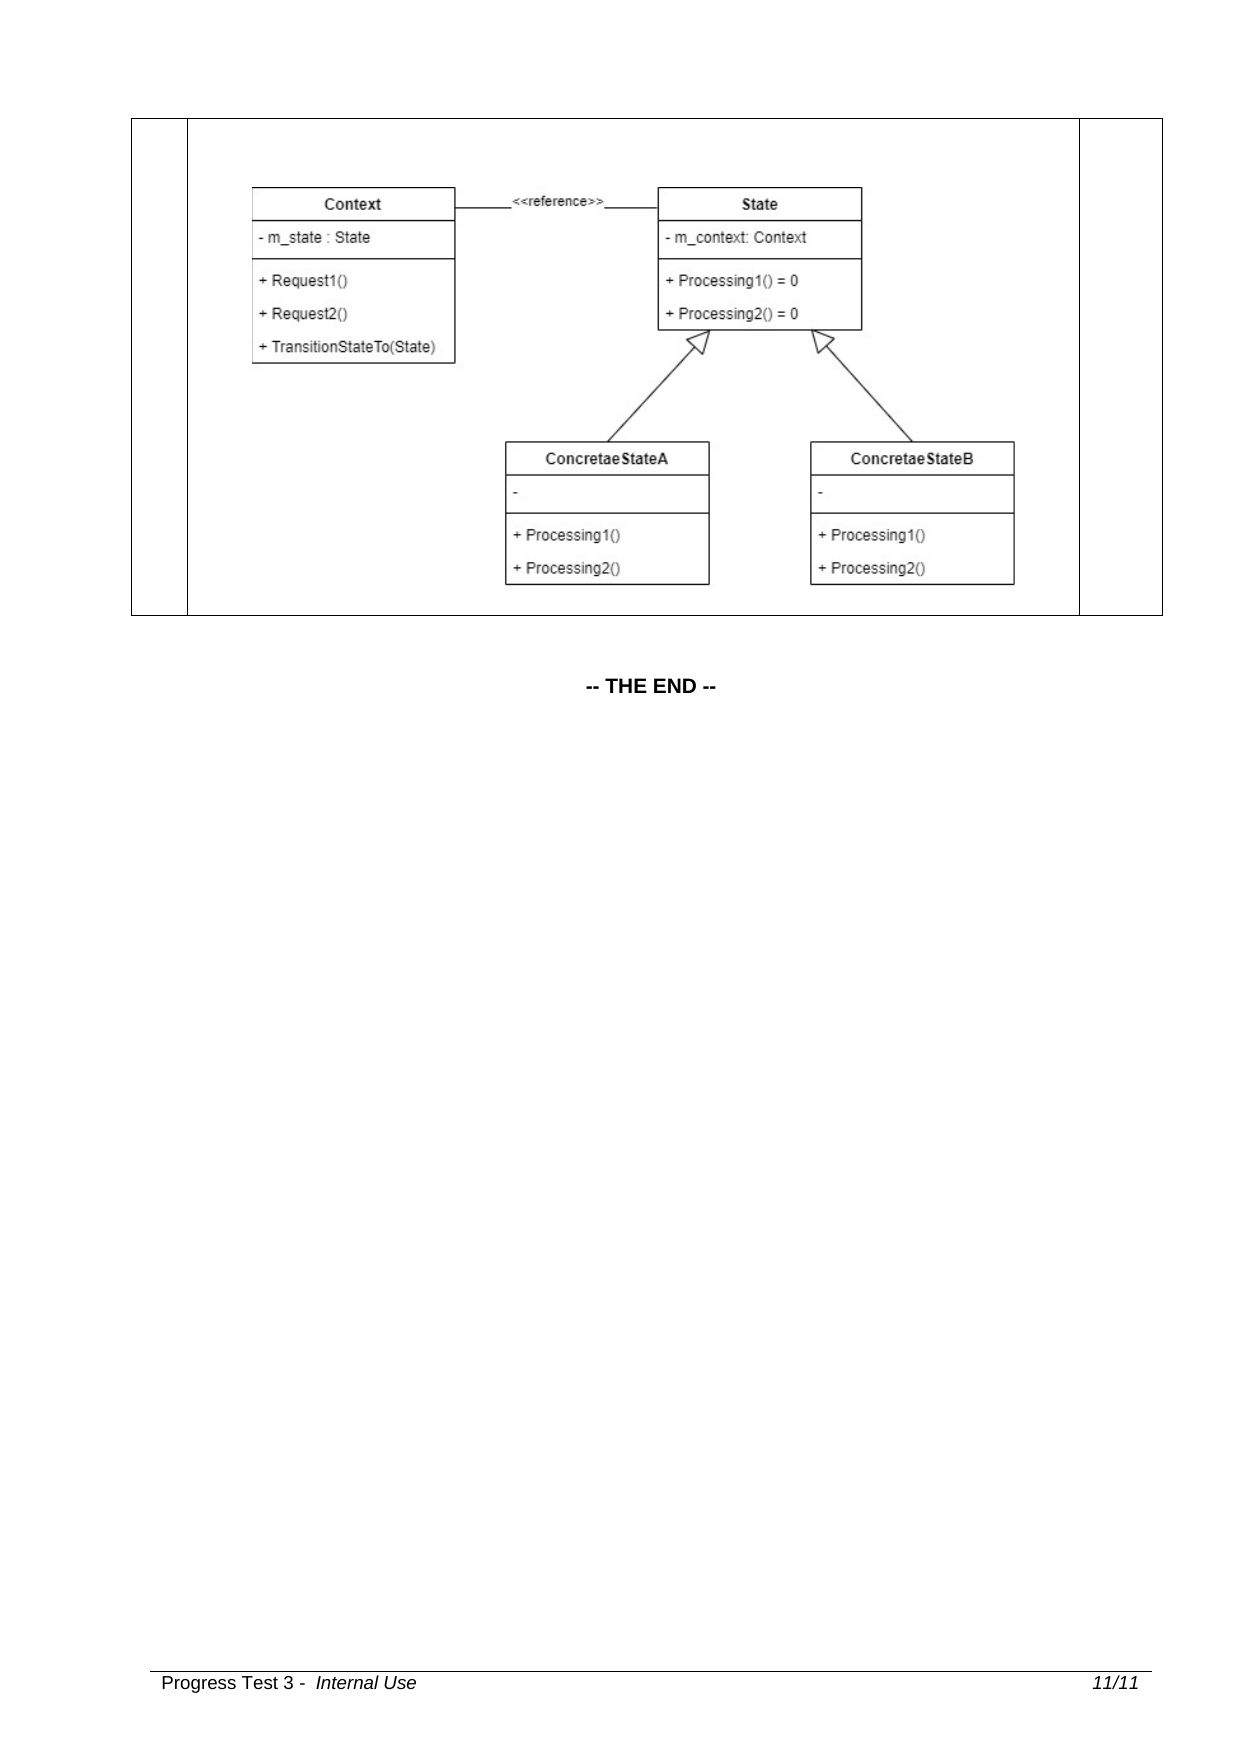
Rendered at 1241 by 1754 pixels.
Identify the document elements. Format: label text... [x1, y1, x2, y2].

table_cell 20 [132, 119, 187, 615]
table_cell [188, 119, 1079, 615]
table_cell c [1080, 119, 1162, 615]
text -- THE END -- [150, 673, 1152, 697]
picture [252, 187, 1015, 589]
